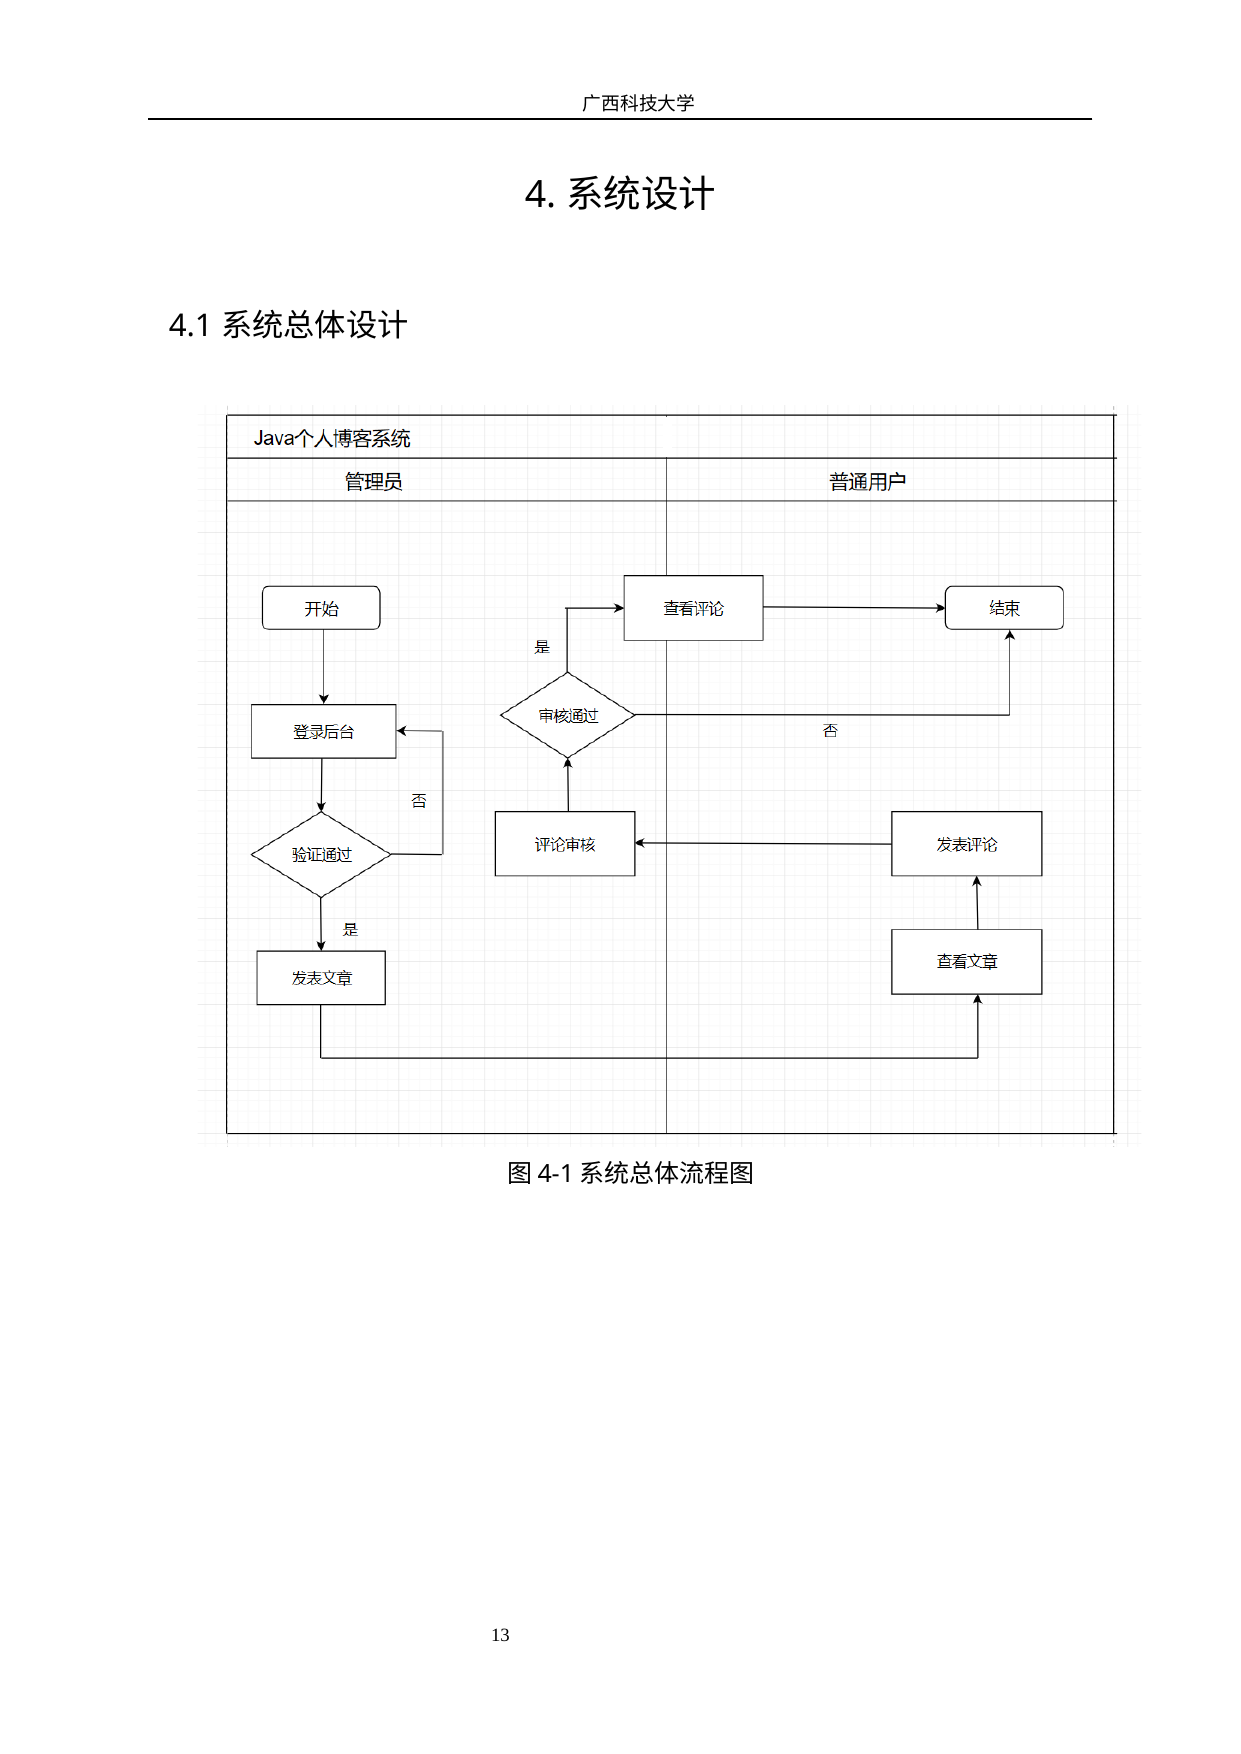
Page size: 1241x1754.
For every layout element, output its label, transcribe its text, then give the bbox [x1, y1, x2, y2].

subtitle 4. 系统设计 [148, 164, 1092, 218]
picture [197, 405, 1142, 1147]
text 图4-1系统总体流程图 [148, 1153, 1092, 1189]
subtitle 4.1 系统总体设计 [148, 300, 1092, 345]
